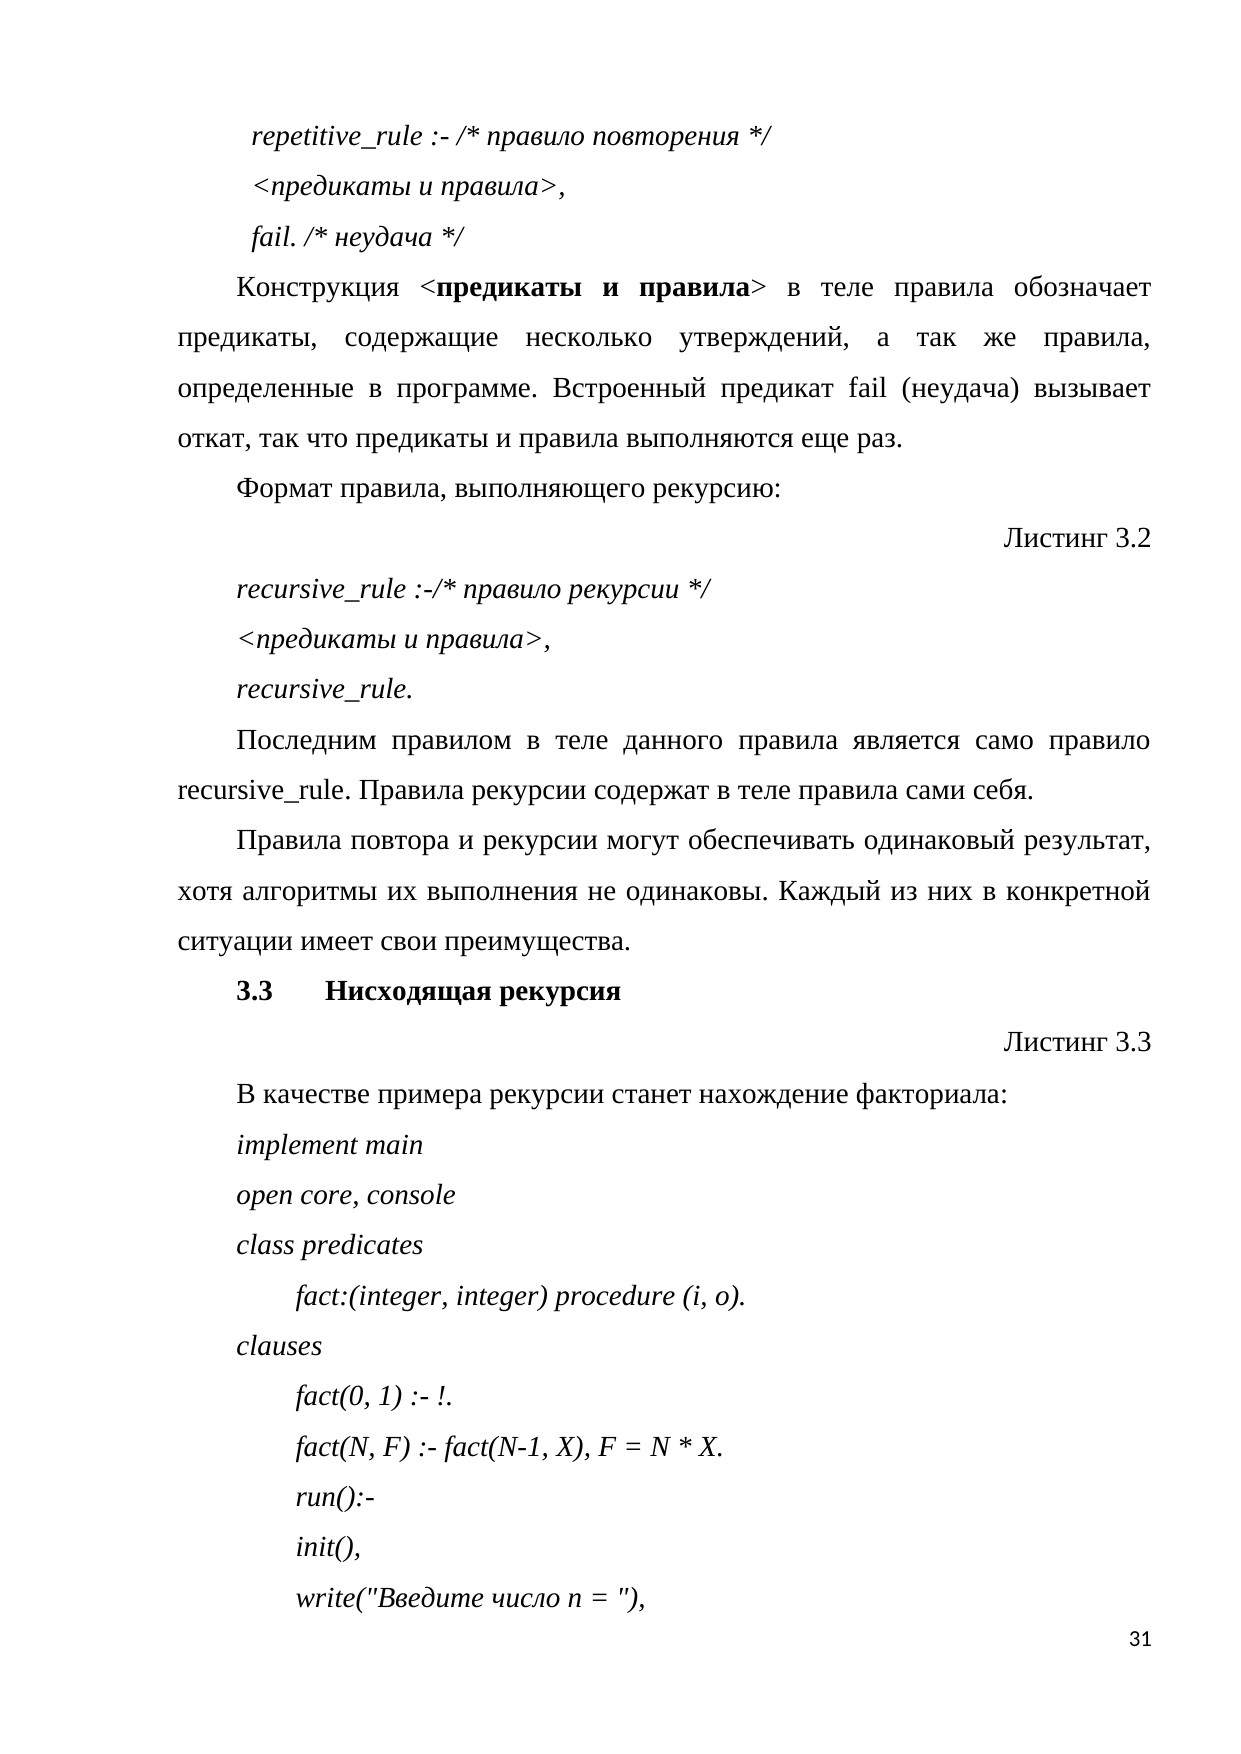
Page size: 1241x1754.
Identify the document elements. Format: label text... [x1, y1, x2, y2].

text write("Введите число n = "), [177, 1580, 1152, 1613]
text run():- [177, 1479, 1152, 1513]
text fact(0, 1) :- !. [177, 1378, 1152, 1412]
text fail. /* неудача */ [177, 219, 1152, 252]
text init(), [177, 1529, 1152, 1563]
text Конструкция <предикаты и правила> в теле правила обозначает предикаты, содержащие несколько утверждений, а так же правила, определенные в программе. Встроенный предикат fail (неудача) вызывает откат, так что предикаты и правила выполняются еще раз. [177, 269, 1152, 453]
text В качестве примера рекурсии станет нахождение факториала: [177, 1077, 1152, 1110]
text fact(N, F) :- fact(N-1, X), F = N * X. [177, 1429, 1152, 1462]
text Листинг 3.2 [177, 521, 1152, 554]
text recursive_rule. [236, 672, 1152, 705]
text repetitive_rule :- /* правило повторения */ [177, 118, 1152, 152]
text class predicates [177, 1227, 1152, 1261]
text open core, console [177, 1177, 1152, 1211]
subtitle Нисходящая рекурсия [177, 973, 1152, 1007]
text implement main [177, 1127, 1152, 1160]
text Формат правила, выполняющего рекурсию: [177, 470, 1152, 504]
text fact:(integer, integer) procedure (i, o). [177, 1278, 1152, 1311]
text clauses [177, 1328, 1152, 1362]
text Листинг 3.3 [177, 1024, 1152, 1057]
text Правила повтора и рекурсии могут обеспечивать одинаковый результат, хотя алгоритмы их выполнения не одинаковы. Каждый из них в конкретной ситуации имеет свои преимущества. [177, 822, 1152, 957]
text <предикаты и правила>, [177, 168, 1152, 202]
text <предикаты и правила>, [236, 621, 1152, 655]
text Последним правилом в теле данного правила является само правило recursive_rule. Правила рекурсии содержат в теле правила сами себя. [177, 722, 1152, 806]
text recursive_rule :-/* правило рекурсии */ [236, 571, 1152, 604]
